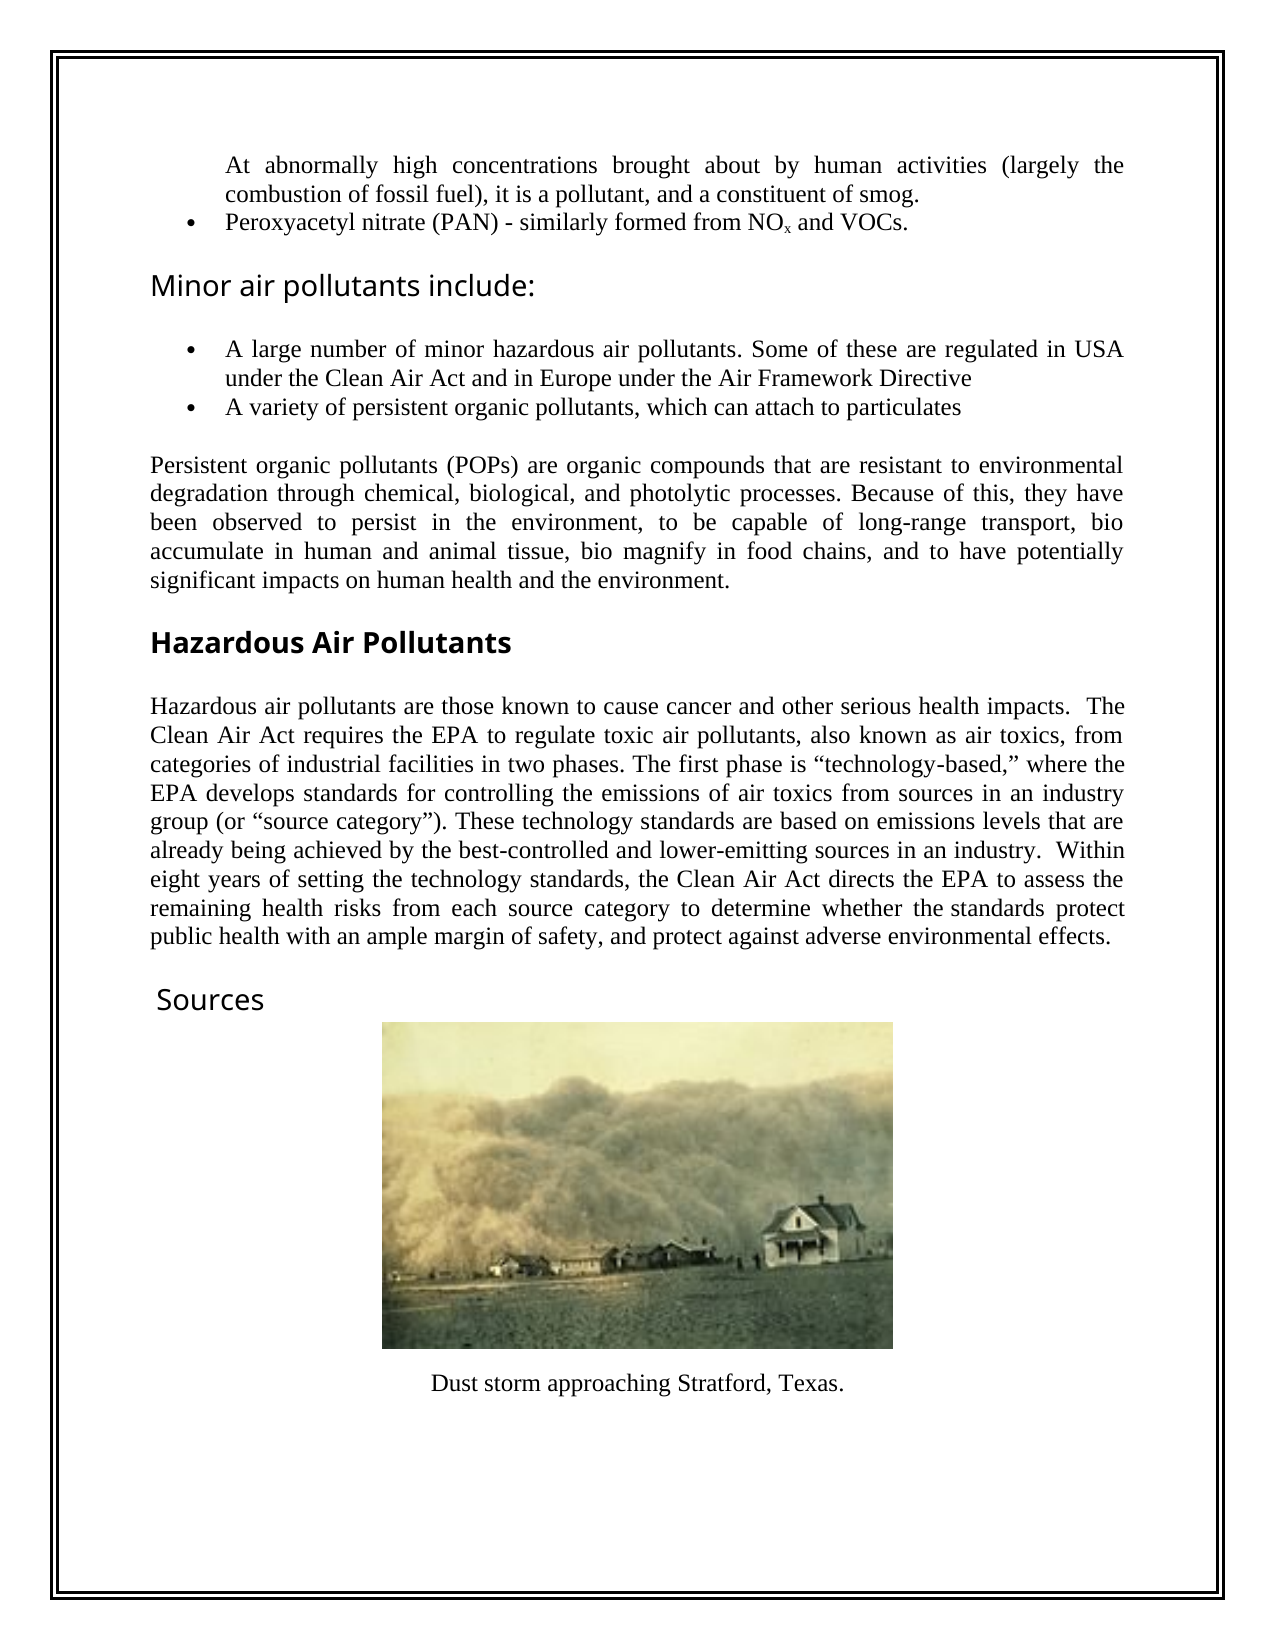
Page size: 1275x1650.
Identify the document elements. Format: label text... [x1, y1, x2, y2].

subtitle Hazardous Air Pollutants [150, 623, 1125, 662]
text Dust storm approaching Stratford, Texas. [150, 1368, 1125, 1396]
subtitle Sources [150, 979, 1125, 1019]
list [187, 150, 1125, 207]
text Hazardous air pollutants are those known to cause cancer and other serious health impacts. The Clean Air Act requires the EPA to regulate toxic air pollutants, also known as air toxics, from categories of industrial facilities in two phases. The first phase is “technology-based,” where the EPA develops standards for controlling the emissions of air toxics from sources in an industry group (or “source category”). These technology standards are based on emissions levels that are already being achieved by the best-controlled and lower-emitting sources in an industry. Within eight years of setting the technology standards, the Clean Air Act directs the EPA to assess the remaining health risks from each source category to determine whether the standards protect public health with an ample margin of safety, and protect against adverse environmental effects. [150, 691, 1125, 950]
text Minor air pollutants include: [150, 265, 1125, 305]
list Peroxyacetyl nitrate (PAN) - similarly formed from NOx and VOCs. [187, 207, 1125, 236]
list A variety of persistent organic pollutants, which can attach to particulates [187, 392, 1125, 421]
text Persistent organic pollutants (POPs) are organic compounds that are resistant to environmental degradation through chemical, biological, and photolytic processes. Because of this, they have been observed to persist in the environment, to be capable of long-range transport, bio accumulate in human and animal tissue, bio magnify in food chains, and to have potentially significant impacts on human health and the environment. [150, 450, 1125, 593]
list A large number of minor hazardous air pollutants. Some of these are regulated in USA under the Clean Air Act and in Europe under the Air Framework Directive [187, 334, 1125, 392]
picture [382, 1022, 893, 1349]
